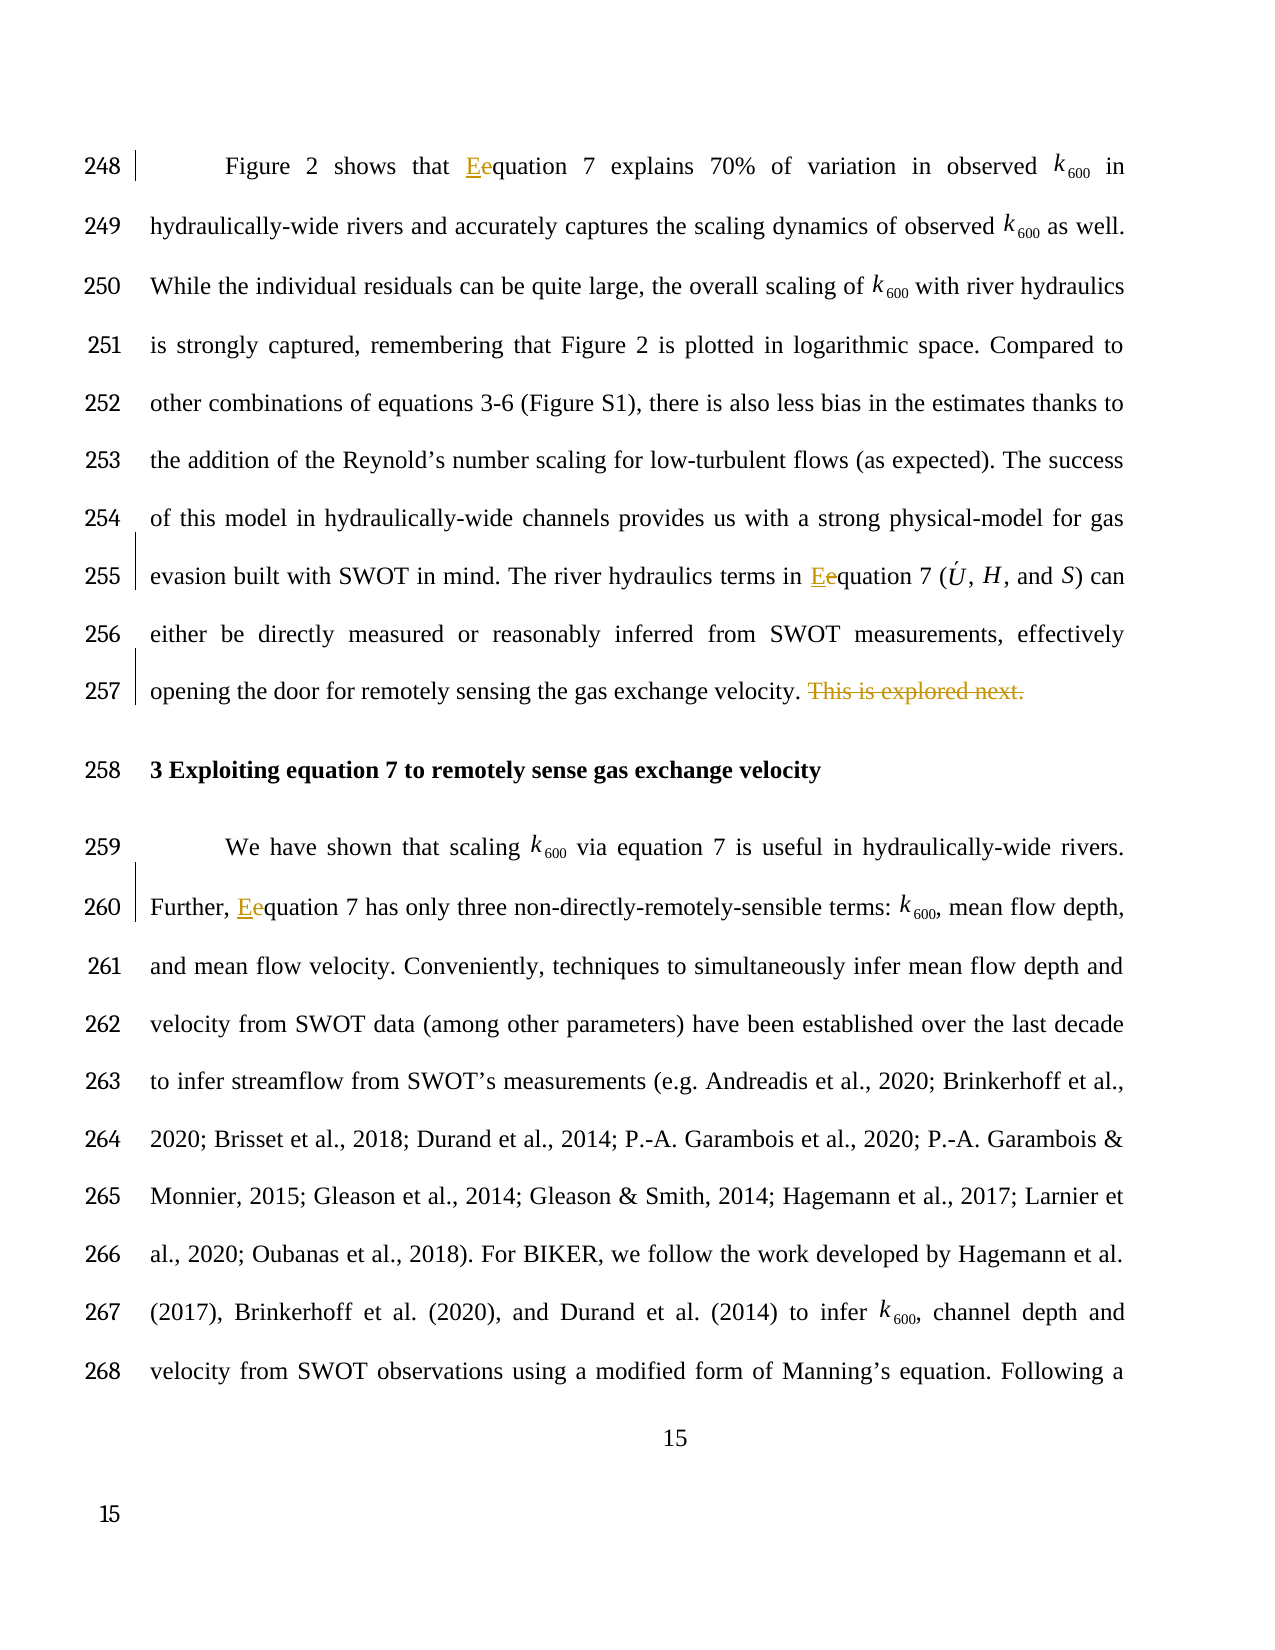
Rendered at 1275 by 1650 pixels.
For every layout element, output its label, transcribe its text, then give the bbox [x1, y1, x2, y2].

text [150, 831, 1125, 1385]
subtitle 3 Exploiting equation 7 to remotely sense gas exchange velocity [150, 755, 1125, 783]
text Figure 2 shows that quation 7 explains 70% of variation in observed in hydraulically-wide rivers and accurately captures the scaling dynamics of observed as well. While the individual residuals can be quite large, the overall scaling of with river hydraulics is strongly captured, remembering that Figure 2 is plotted in logarithmic space. Compared to other combinations of equations 3-6 (Figure S1), there is also less bias in the estimates thanks to the addition of the Reynold’s number scaling for low-turbulent flows (as expected). The success of this model in hydraulically-wide channels provides us with a strong physical-model for gas evasion built with SWOT in mind. The river hydraulics terms in quation 7 (, , and ) can either be directly measured or reasonably inferred from SWOT measurements, effectively opening the door for remotely sensing the gas exchange velocity. [150, 150, 1125, 705]
